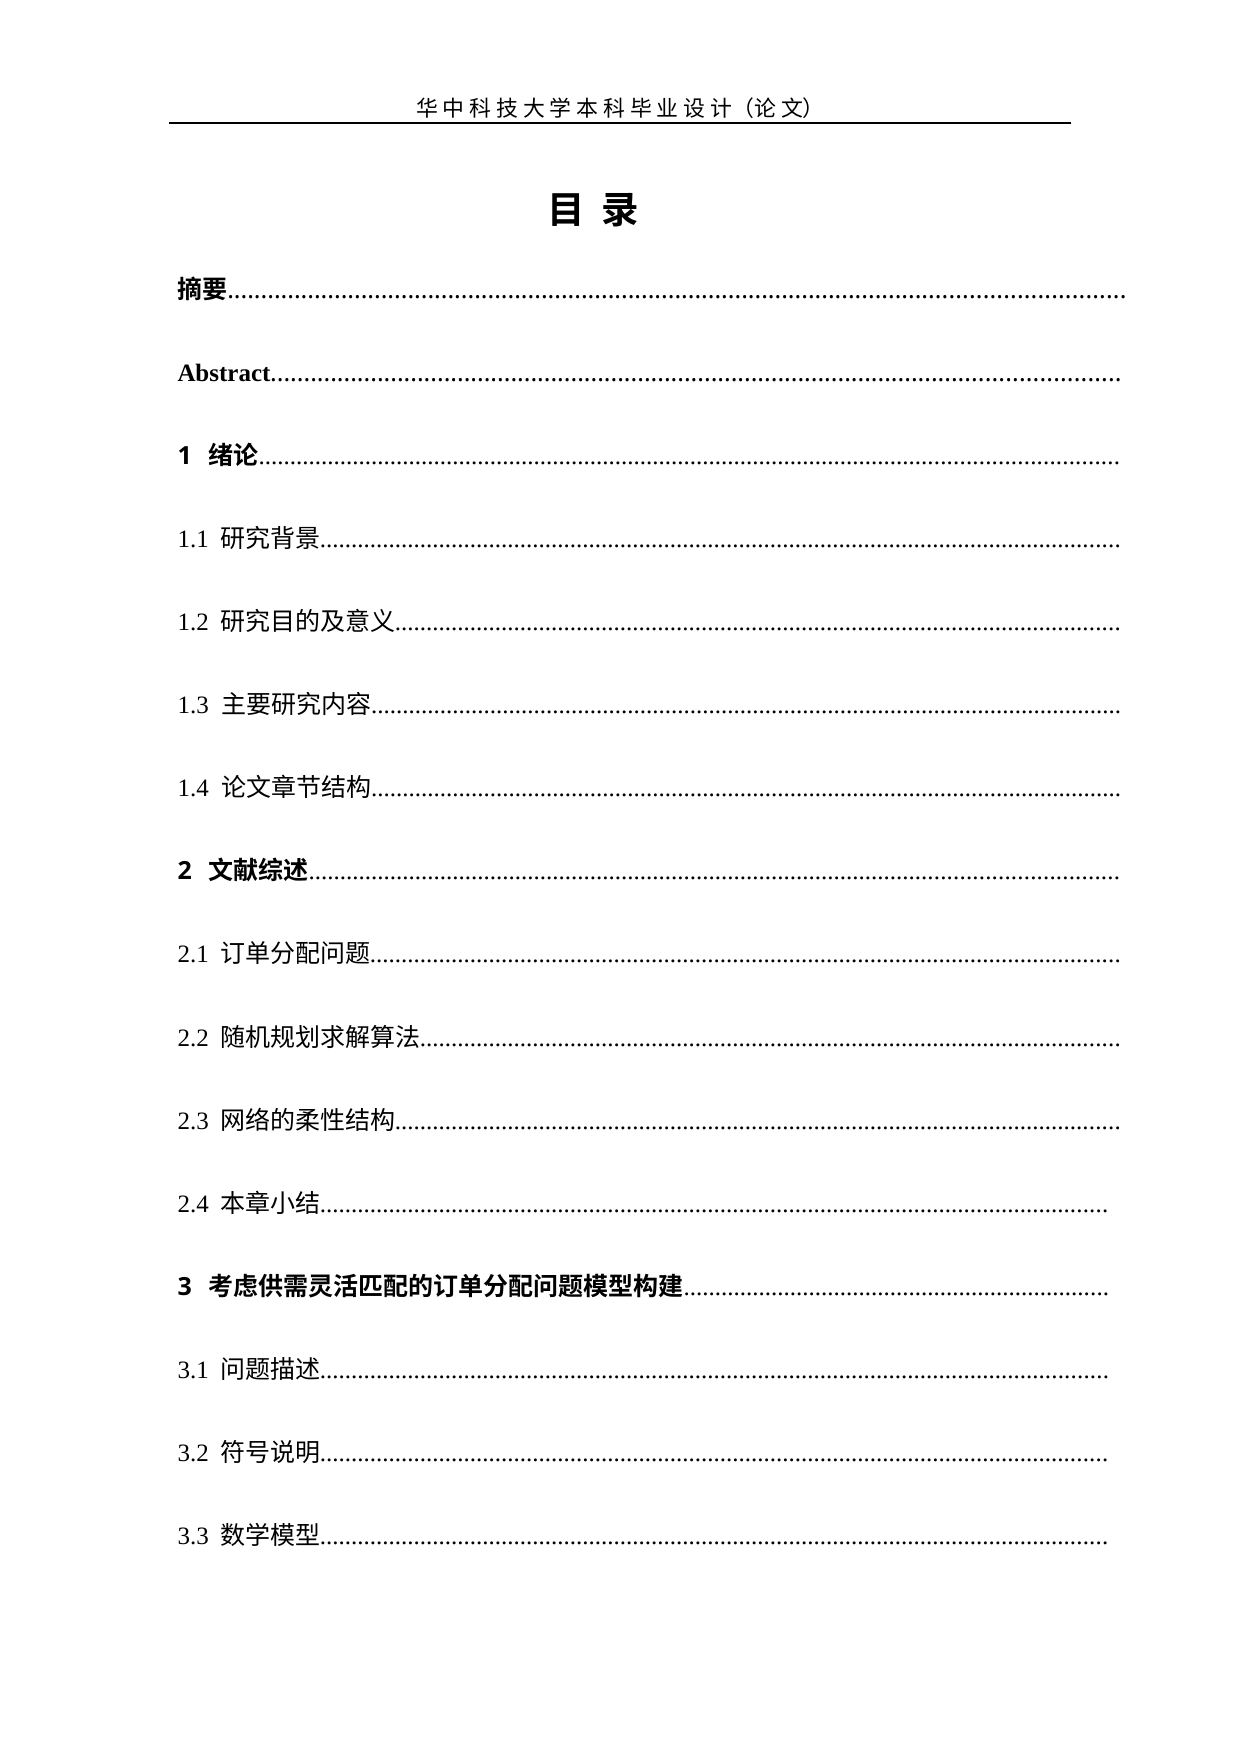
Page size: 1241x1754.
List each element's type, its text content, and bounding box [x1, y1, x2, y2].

text 1.3 主要研究内容 4 [177, 670, 1063, 735]
text 1.1 研究背景 1 [177, 504, 1063, 569]
text 2.2 随机规划求解算法 8 [177, 1003, 1063, 1068]
text 2 文献综述 7 [177, 836, 1063, 901]
text 3.2 符号说明 13 [177, 1418, 1063, 1483]
text 1.2 研究目的及意义 3 [177, 587, 1063, 652]
text Abstract Ⅱ [177, 339, 1063, 404]
text 1 绪论 1 [177, 421, 1063, 486]
text 2.3 网络的柔性结构 8 [177, 1086, 1063, 1151]
text 3 考虑供需灵活匹配的订单分配问题模型构建 11 [177, 1252, 1063, 1317]
text 3.3 数学模型 13 [177, 1501, 1063, 1566]
text 2.4 本章小结 10 [177, 1169, 1063, 1234]
text 3.1 问题描述 11 [177, 1335, 1063, 1400]
text 1.4 论文章节结构 5 [177, 753, 1063, 818]
text 摘要 Ⅰ [177, 256, 1063, 321]
text 2.1 订单分配问题 7 [177, 919, 1063, 984]
text 目 录 [214, 174, 812, 239]
